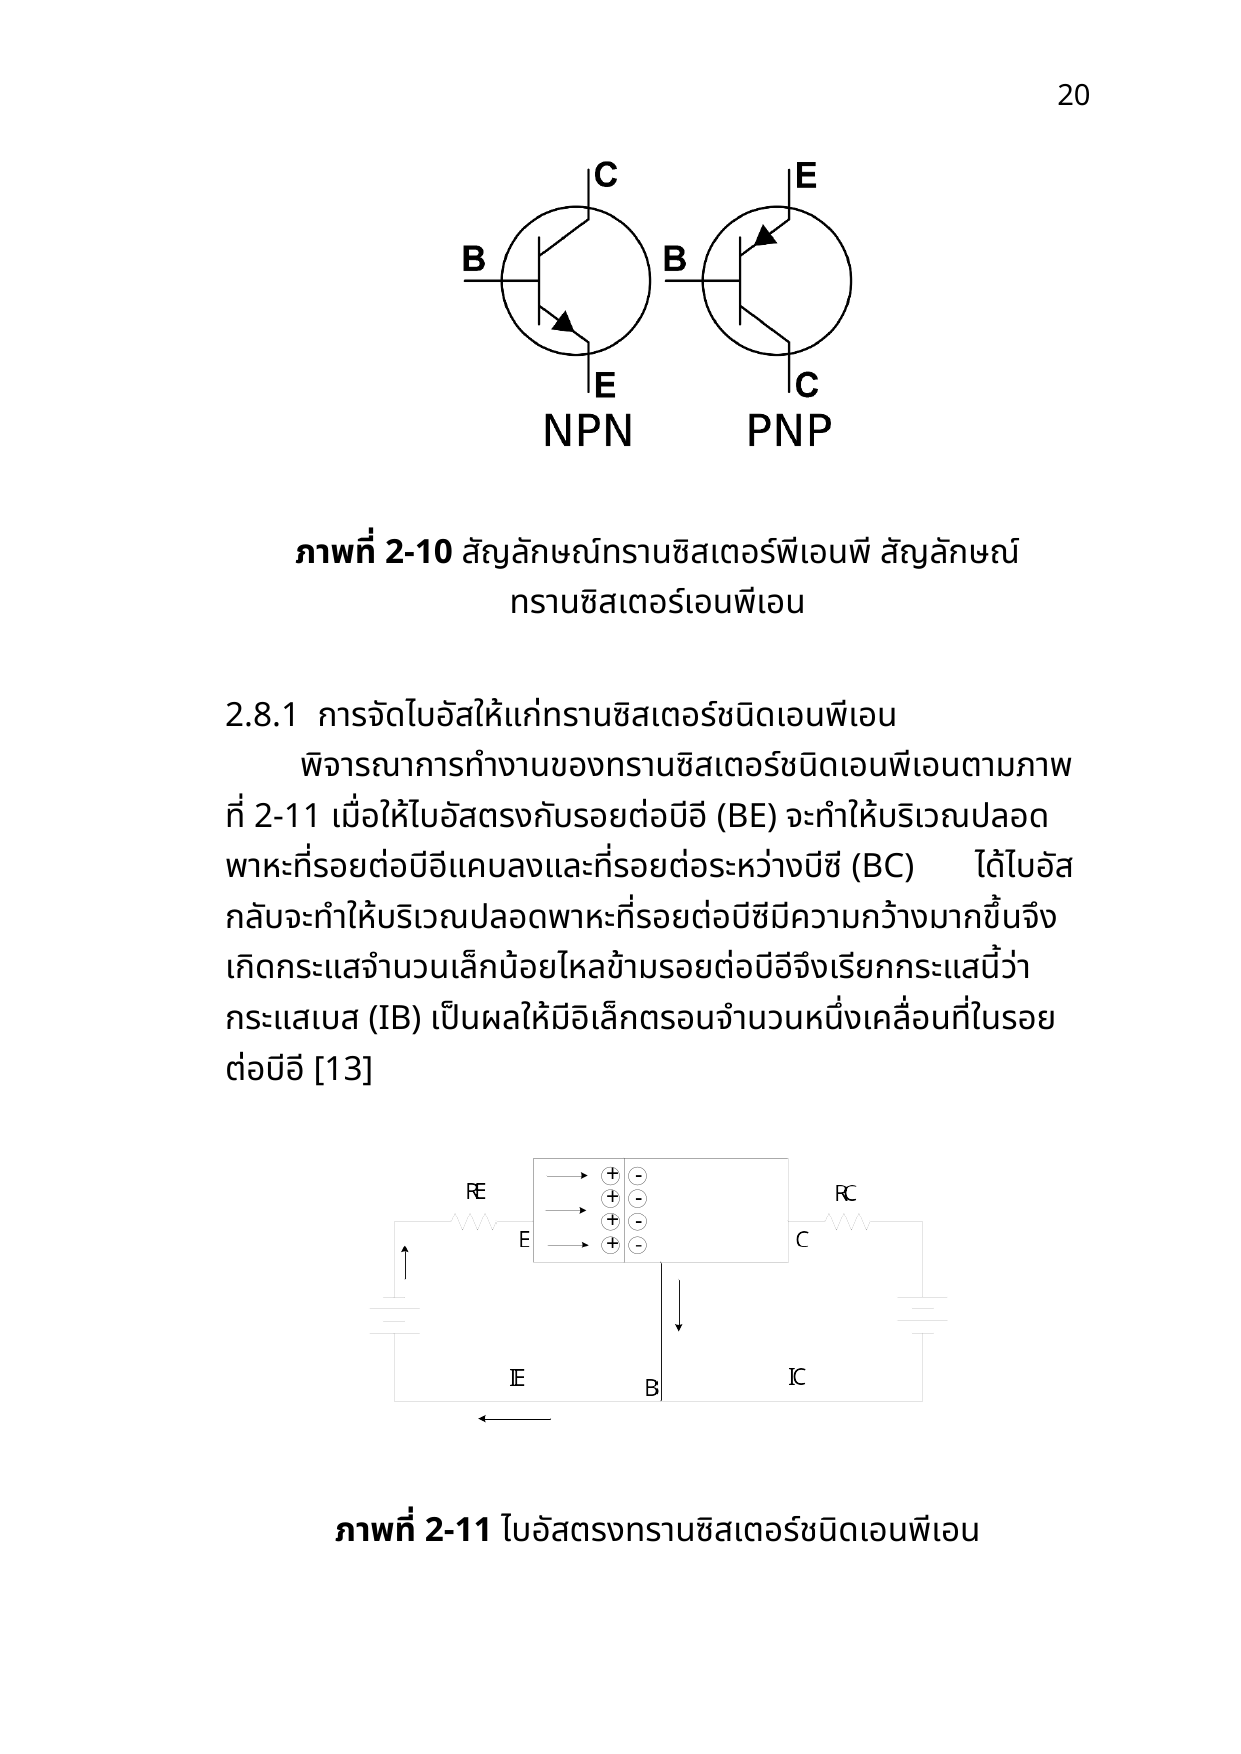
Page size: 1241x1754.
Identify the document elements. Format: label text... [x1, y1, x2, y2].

text พิจารณาการทำงานของทรานซิสเตอร์ชนิดเอนพีเอนตามภาพที่ 2-11 เมื่อให้ไบอัสตรงกับรอยต่อบีอี (BE) จะทำให้บริเวณปลอดพาหะที่รอยต่อบีอีแคบลงและที่รอยต่อระหว่างบีซี (BC) ได้ไบอัสกลับจะทำให้บริเวณปลอดพาหะที่รอยต่อบีซีมีความกว้างมากขึ้นจึงเกิดกระแสจำนวนเล็กน้อยไหลข้ามรอยต่อบีอีจึงเรียกกระแสนี้ว่ากระแสเบส (IB) เป็นผลให้มีอิเล็กตรอนจำนวนหนึ่งเคลื่อนที่ในรอยต่อบีอี [13] [225, 741, 1090, 1095]
text ภาพที่ 2-10 สัญลักษณ์ทรานซิสเตอร์พีเอนพี สัญลักษณ์ทรานซิสเตอร์เอนพีเอน [225, 527, 1090, 628]
text ภาพที่ 2-11 ไบอัสตรงทรานซิสเตอร์ชนิดเอนพีเอน [225, 1506, 1090, 1556]
picture [448, 153, 868, 449]
text 2.8.1 การจัดไบอัสให้แก่ทรานซิสเตอร์ชนิดเอนพีเอน [225, 691, 1090, 741]
